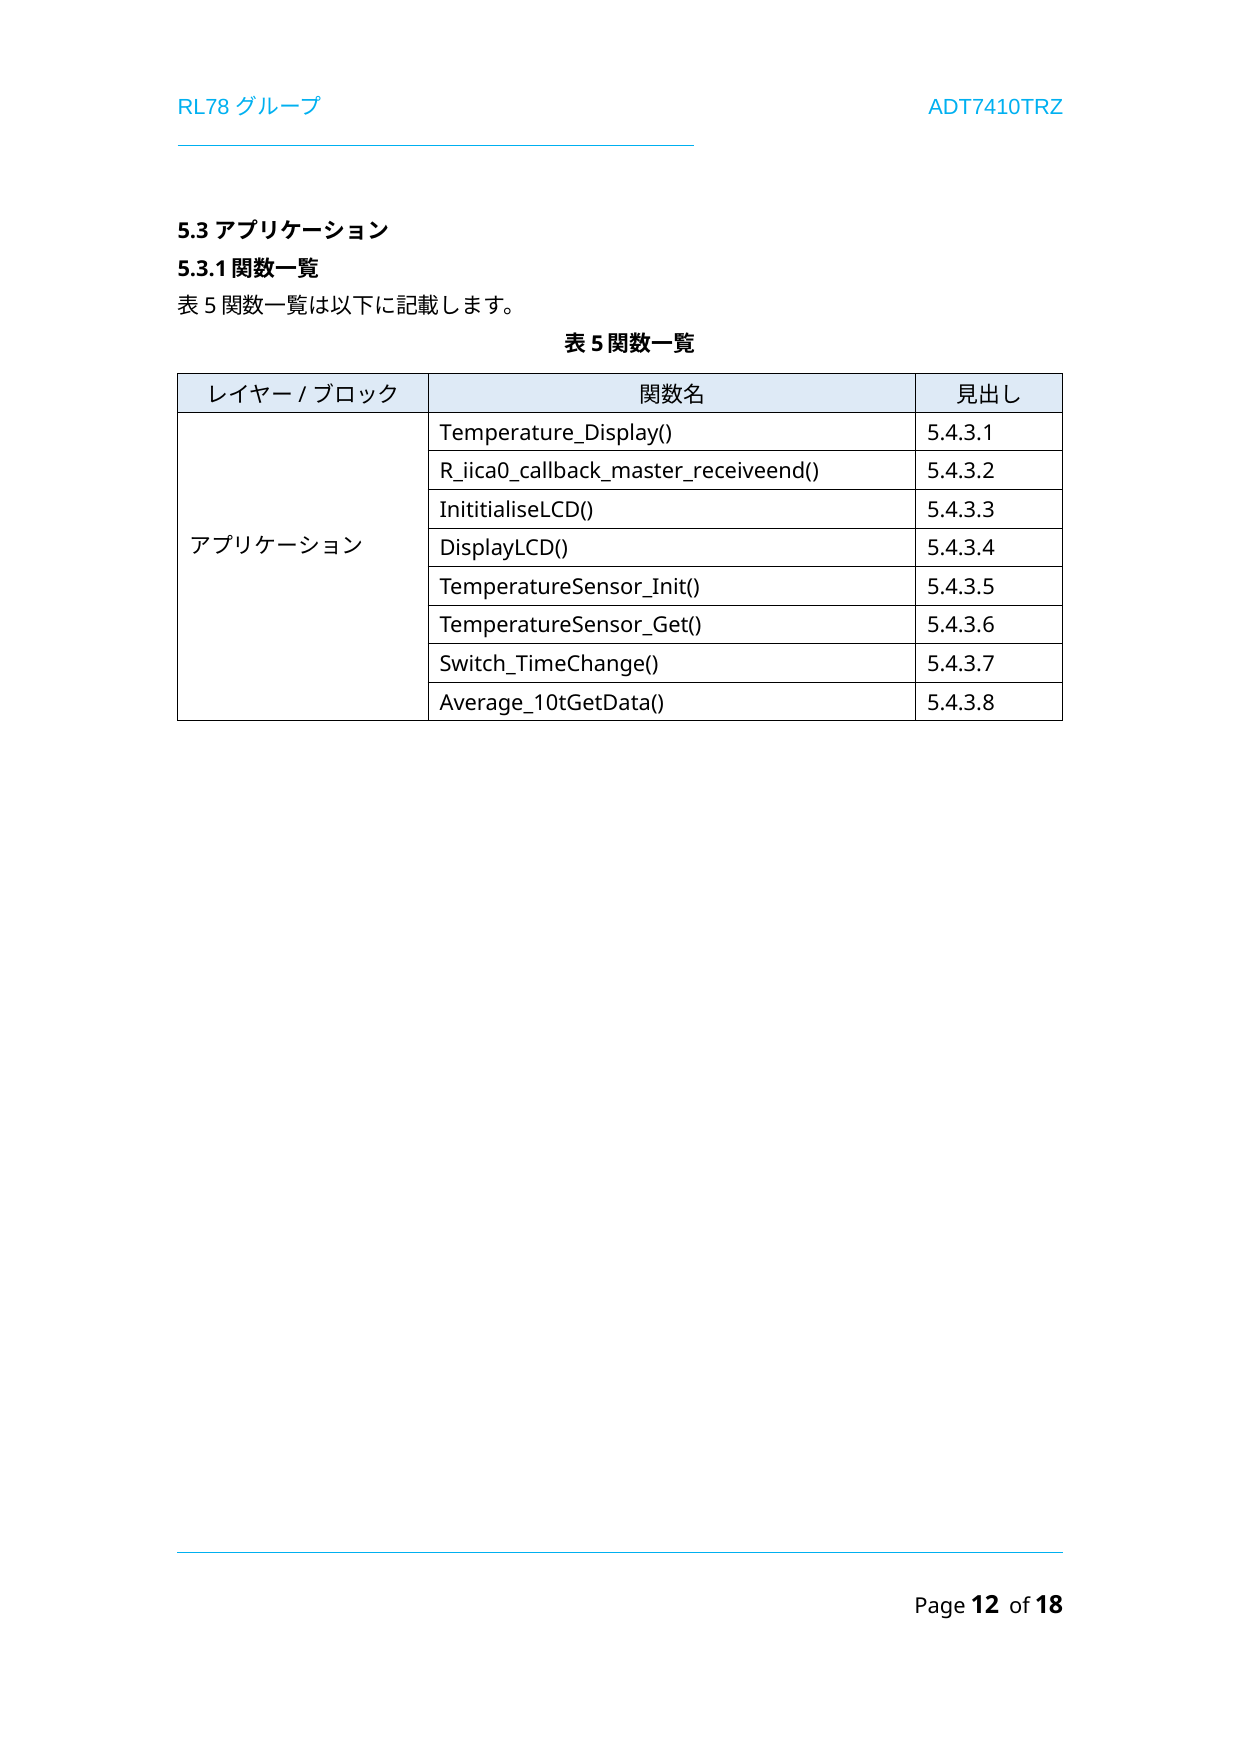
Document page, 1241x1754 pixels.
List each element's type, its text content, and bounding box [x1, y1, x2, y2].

table_header 見出し [916, 374, 1062, 412]
table_cell R_iica0_callback_master_receiveend() [429, 451, 915, 489]
table_header 関数名 [429, 374, 915, 412]
table_cell 5.4.3.5 [916, 567, 1062, 604]
table_header レイヤー / ブロック [178, 374, 428, 412]
table_cell 5.4.3.3 [916, 490, 1062, 527]
table_cell InititialiseLCD() [429, 490, 915, 527]
table_cell Average_10tGetData() [429, 683, 915, 720]
text 表 5関数一覧 [177, 323, 1063, 361]
table_cell TemperatureSensor_Get() [429, 606, 915, 643]
table_cell Temperature_Display() [429, 413, 915, 450]
table_cell 5.4.3.8 [916, 683, 1062, 720]
subtitle 5.3.1関数一覧 [177, 248, 1063, 286]
subtitle 5.3 アプリケーション [177, 211, 1063, 248]
text 表 5関数一覧は以下に記載します。 [177, 286, 1063, 323]
table_cell 5.4.3.7 [916, 644, 1062, 682]
table_cell Switch_TimeChange() [429, 644, 915, 682]
table_cell 5.4.3.1 [916, 413, 1062, 450]
table_cell TemperatureSensor_Init() [429, 567, 915, 604]
table_cell 5.4.3.6 [916, 606, 1062, 643]
table_cell 5.4.3.2 [916, 451, 1062, 489]
table_cell アプリケーション [178, 413, 428, 720]
table_cell DisplayLCD() [429, 529, 915, 566]
table_cell 5.4.3.4 [916, 529, 1062, 566]
